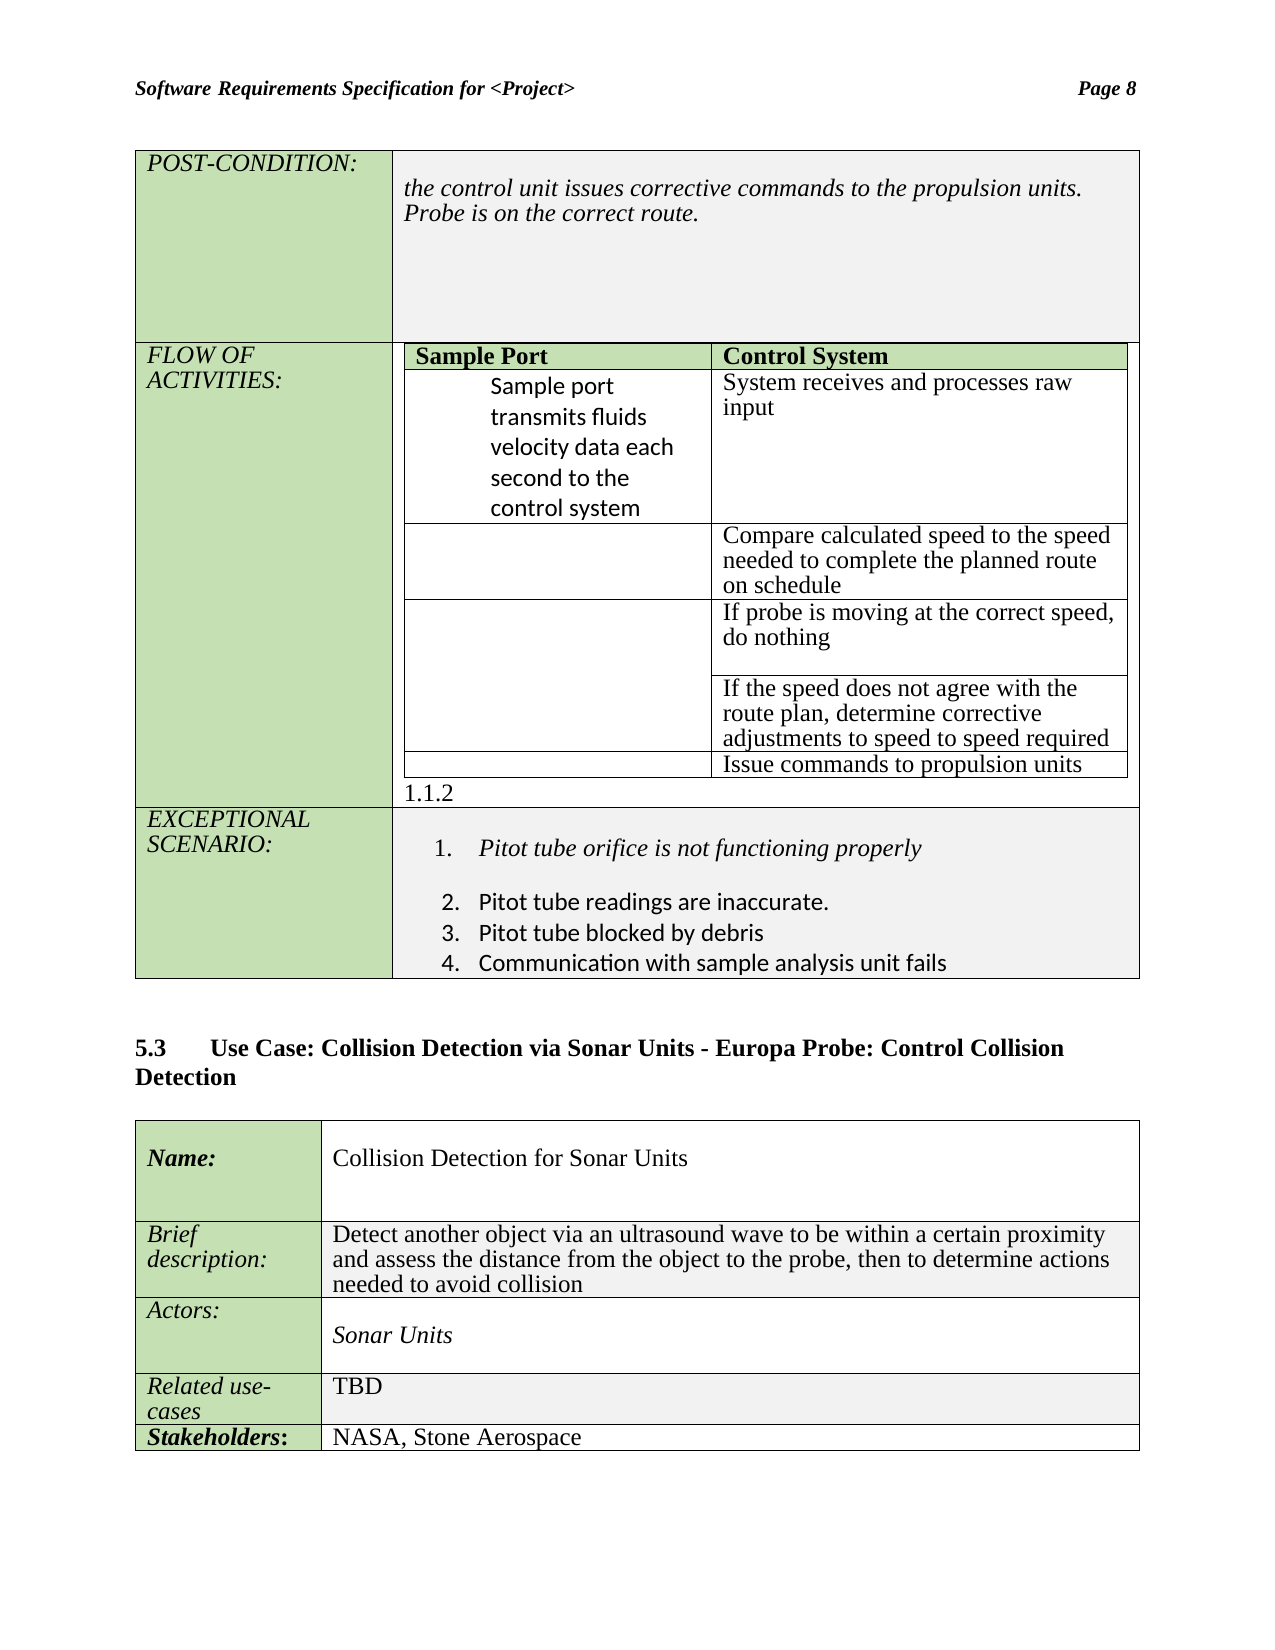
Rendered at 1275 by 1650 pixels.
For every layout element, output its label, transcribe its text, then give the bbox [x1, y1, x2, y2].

table_cell Exceptional Scenario: [136, 808, 392, 978]
subtitle Use Case: Collision Detection via Sonar Units - Europa Probe: Control Collision Detection [135, 1033, 1140, 1091]
table_header Name: [136, 1121, 321, 1221]
table_cell Stakeholders: [136, 1425, 321, 1450]
table_cell Pitot tube orifice is not functioning properly Pitot tube readings are inaccurate. Pitot tube blocked by debris Communication with sample analysis unit fails [393, 808, 1139, 978]
table_cell Actors: [136, 1298, 321, 1373]
table_cell Post-condition: [136, 151, 392, 342]
table_cell Brief description: [136, 1222, 321, 1297]
table_header Collision Detection for Sonar Units [322, 1121, 1139, 1221]
table_cell the control unit issues corrective commands to the propulsion units. Probe is on the correct route. [393, 151, 1139, 342]
table_cell Flow of Activities: [136, 343, 392, 807]
table_cell [393, 343, 1139, 807]
table_cell TBD [322, 1374, 1139, 1424]
table_cell Sonar Units [322, 1298, 1139, 1373]
table_cell Detect another object via an ultrasound wave to be within a certain proximity and assess the distance from the object to the probe, then to determine actions needed to avoid collision [322, 1222, 1139, 1297]
table_cell NASA, Stone Aerospace [322, 1425, 1139, 1450]
table_cell Related use-cases [136, 1374, 321, 1424]
